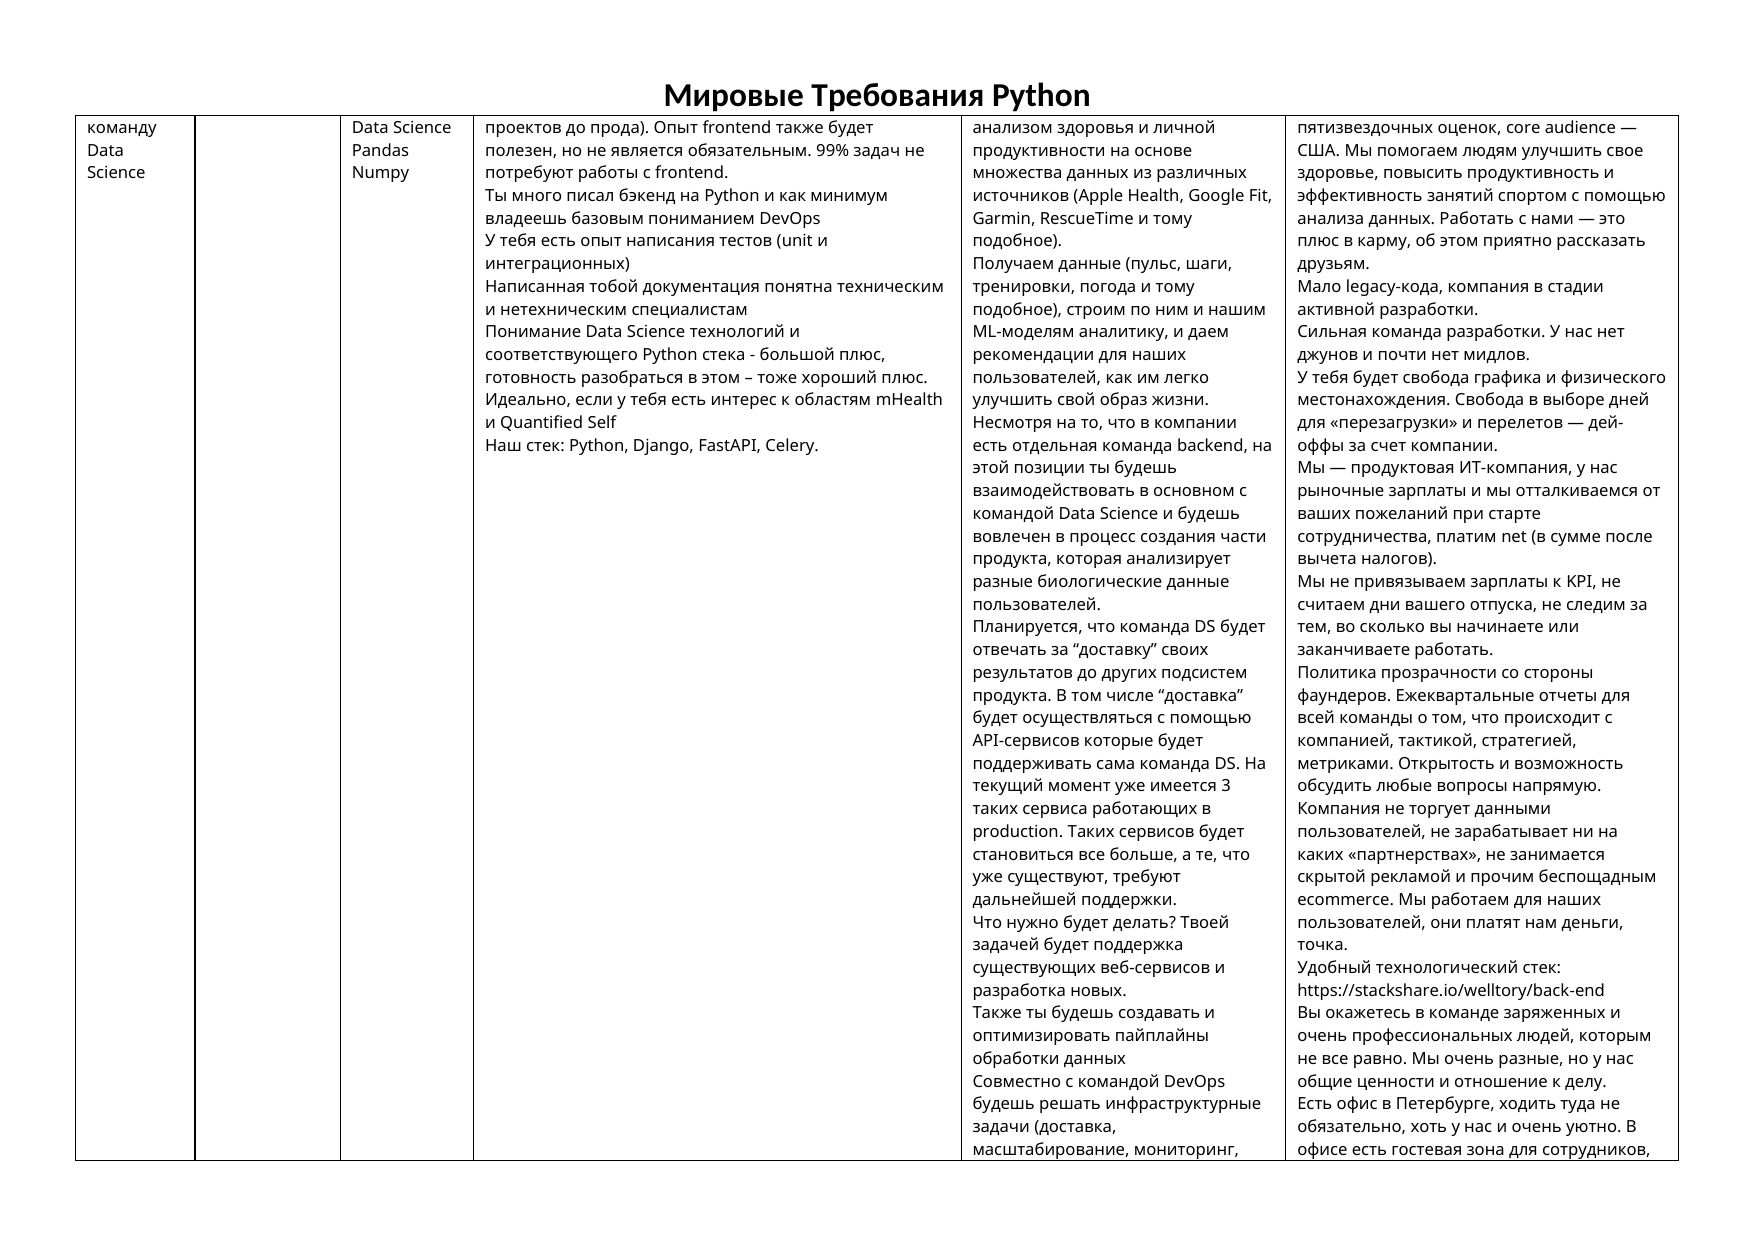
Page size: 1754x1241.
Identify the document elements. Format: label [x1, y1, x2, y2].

table_cell [341, 116, 473, 1160]
table_cell [196, 116, 340, 1160]
table_cell [1286, 116, 1678, 1160]
table_cell [474, 116, 961, 1160]
table_cell [962, 116, 1285, 1160]
table_cell [76, 116, 194, 1160]
